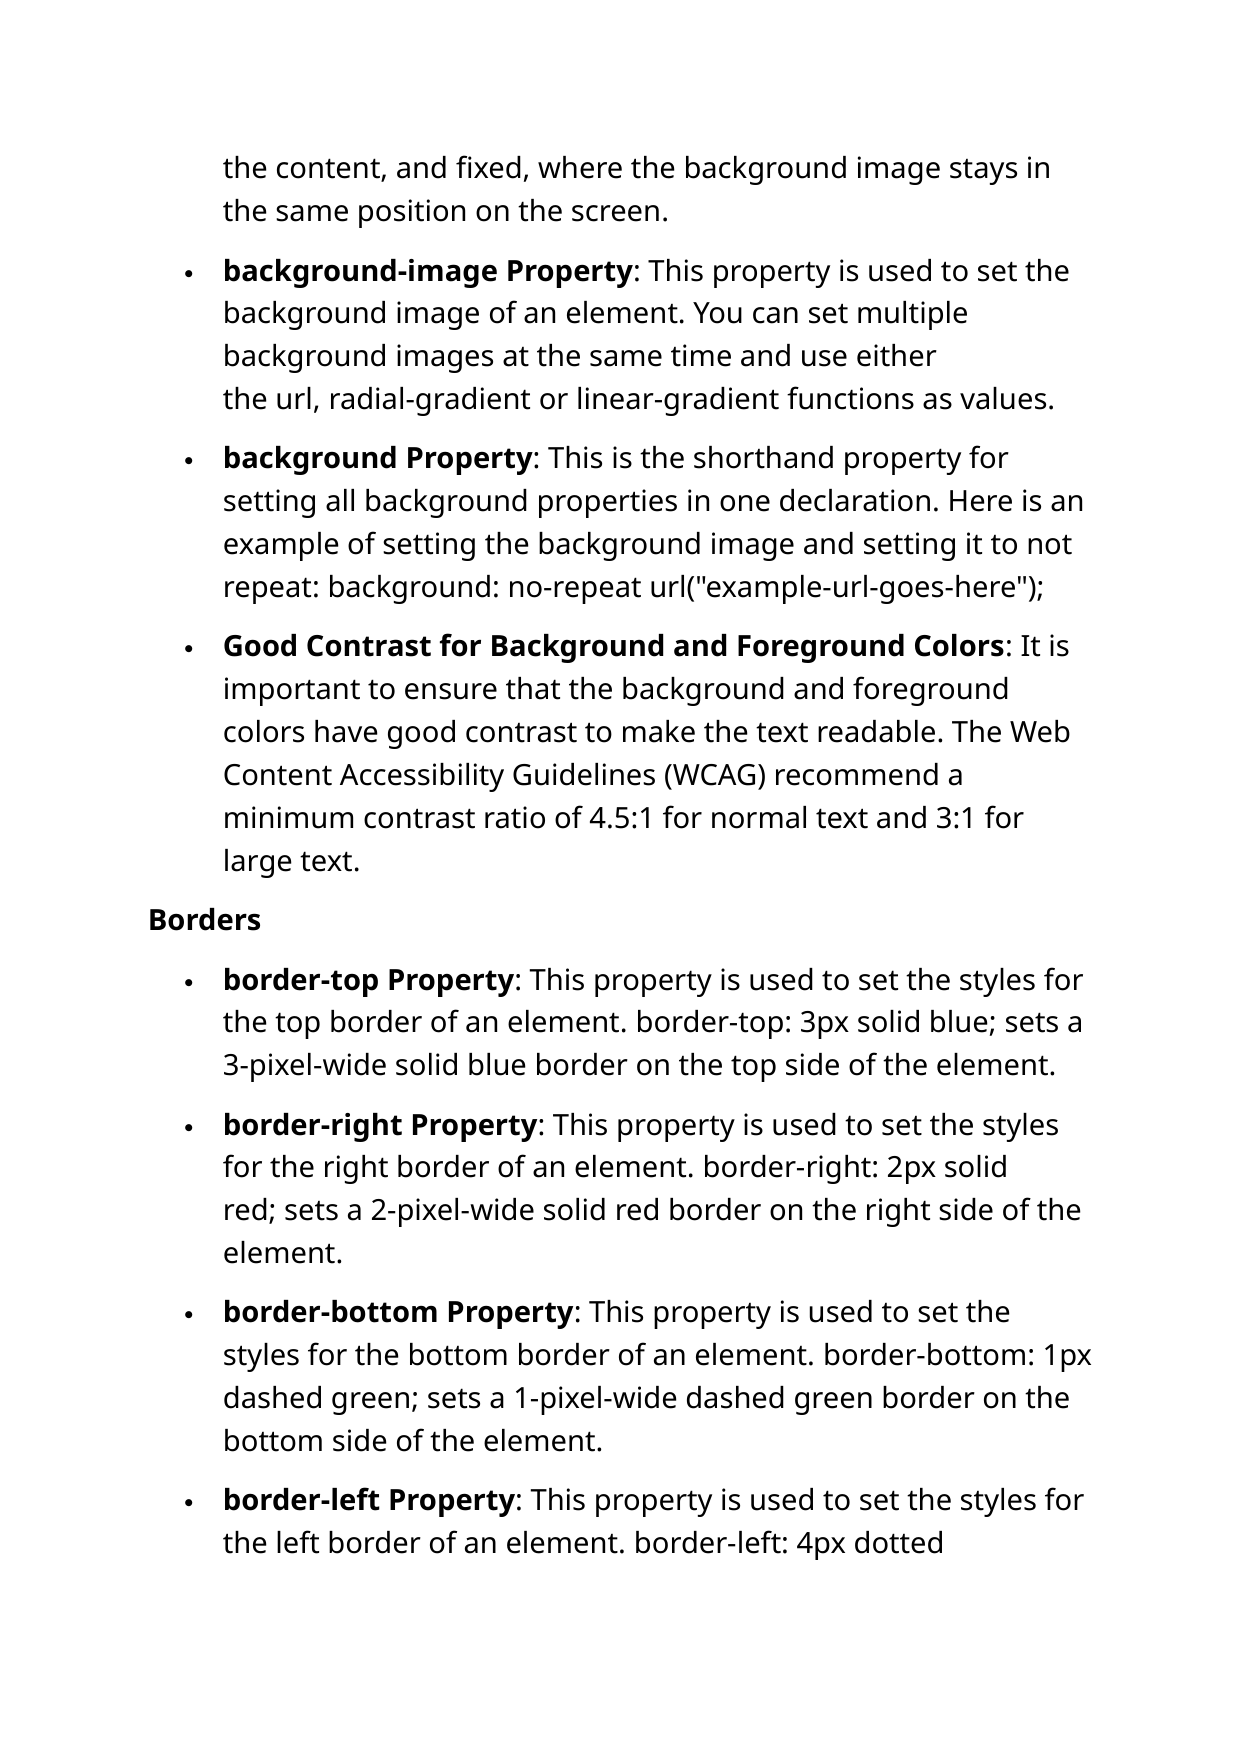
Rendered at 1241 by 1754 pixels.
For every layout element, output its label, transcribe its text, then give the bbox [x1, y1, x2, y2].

text Borders [148, 899, 1093, 939]
list border-bottom Property: This property is used to set the styles for the bottom border of an element. border-bottom: 1px dashed green; sets a 1-pixel-wide dashed green border on the bottom side of the element. [185, 1292, 1093, 1460]
list Good Contrast for Background and Foreground Colors: It is important to ensure that the background and foreground colors have good contrast to make the text readable. The Web Content Accessibility Guidelines (WCAG) recommend a minimum contrast ratio of 4.5:1 for normal text and 3:1 for large text. [185, 626, 1093, 879]
list border-top Property: This property is used to set the styles for the top border of an element. border-top: 3px solid blue; sets a 3-pixel-wide solid blue border on the top side of the element. [185, 959, 1093, 1084]
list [185, 148, 1093, 230]
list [185, 1480, 1093, 1562]
list background-image Property: This property is used to set the background image of an element. You can set multiple background images at the same time and use either the url, radial-gradient or linear-gradient functions as values. [185, 250, 1093, 418]
list background Property: This is the shorthand property for setting all background properties in one declaration. Here is an example of setting the background image and setting it to not repeat: background: no-repeat url("example-url-goes-here"); [185, 438, 1093, 606]
list border-right Property: This property is used to set the styles for the right border of an element. border-right: 2px solid red; sets a 2-pixel-wide solid red border on the right side of the element. [185, 1104, 1093, 1272]
